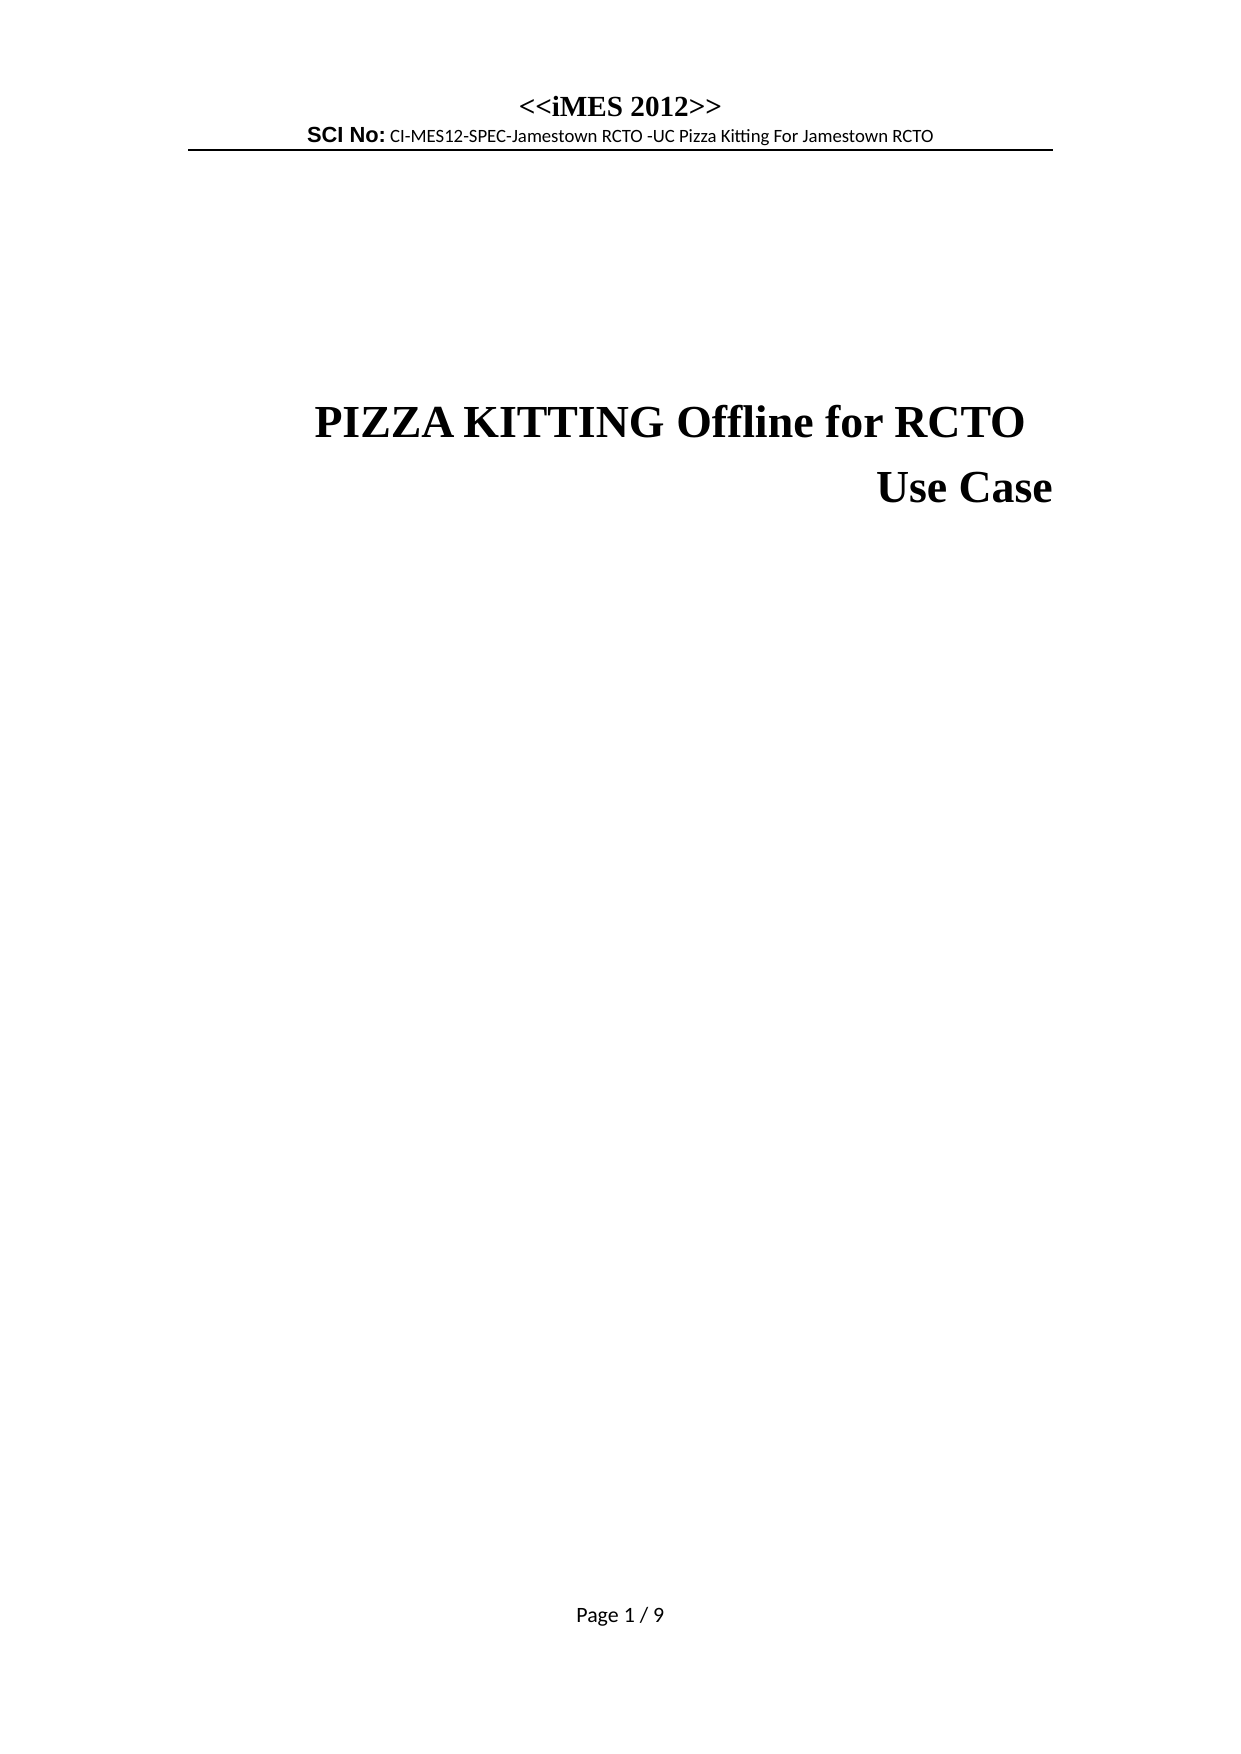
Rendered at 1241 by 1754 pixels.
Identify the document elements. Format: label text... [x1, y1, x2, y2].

text PIZZA KITTING Offline for RCTO [187, 388, 1026, 453]
text Use Case [187, 453, 1053, 518]
